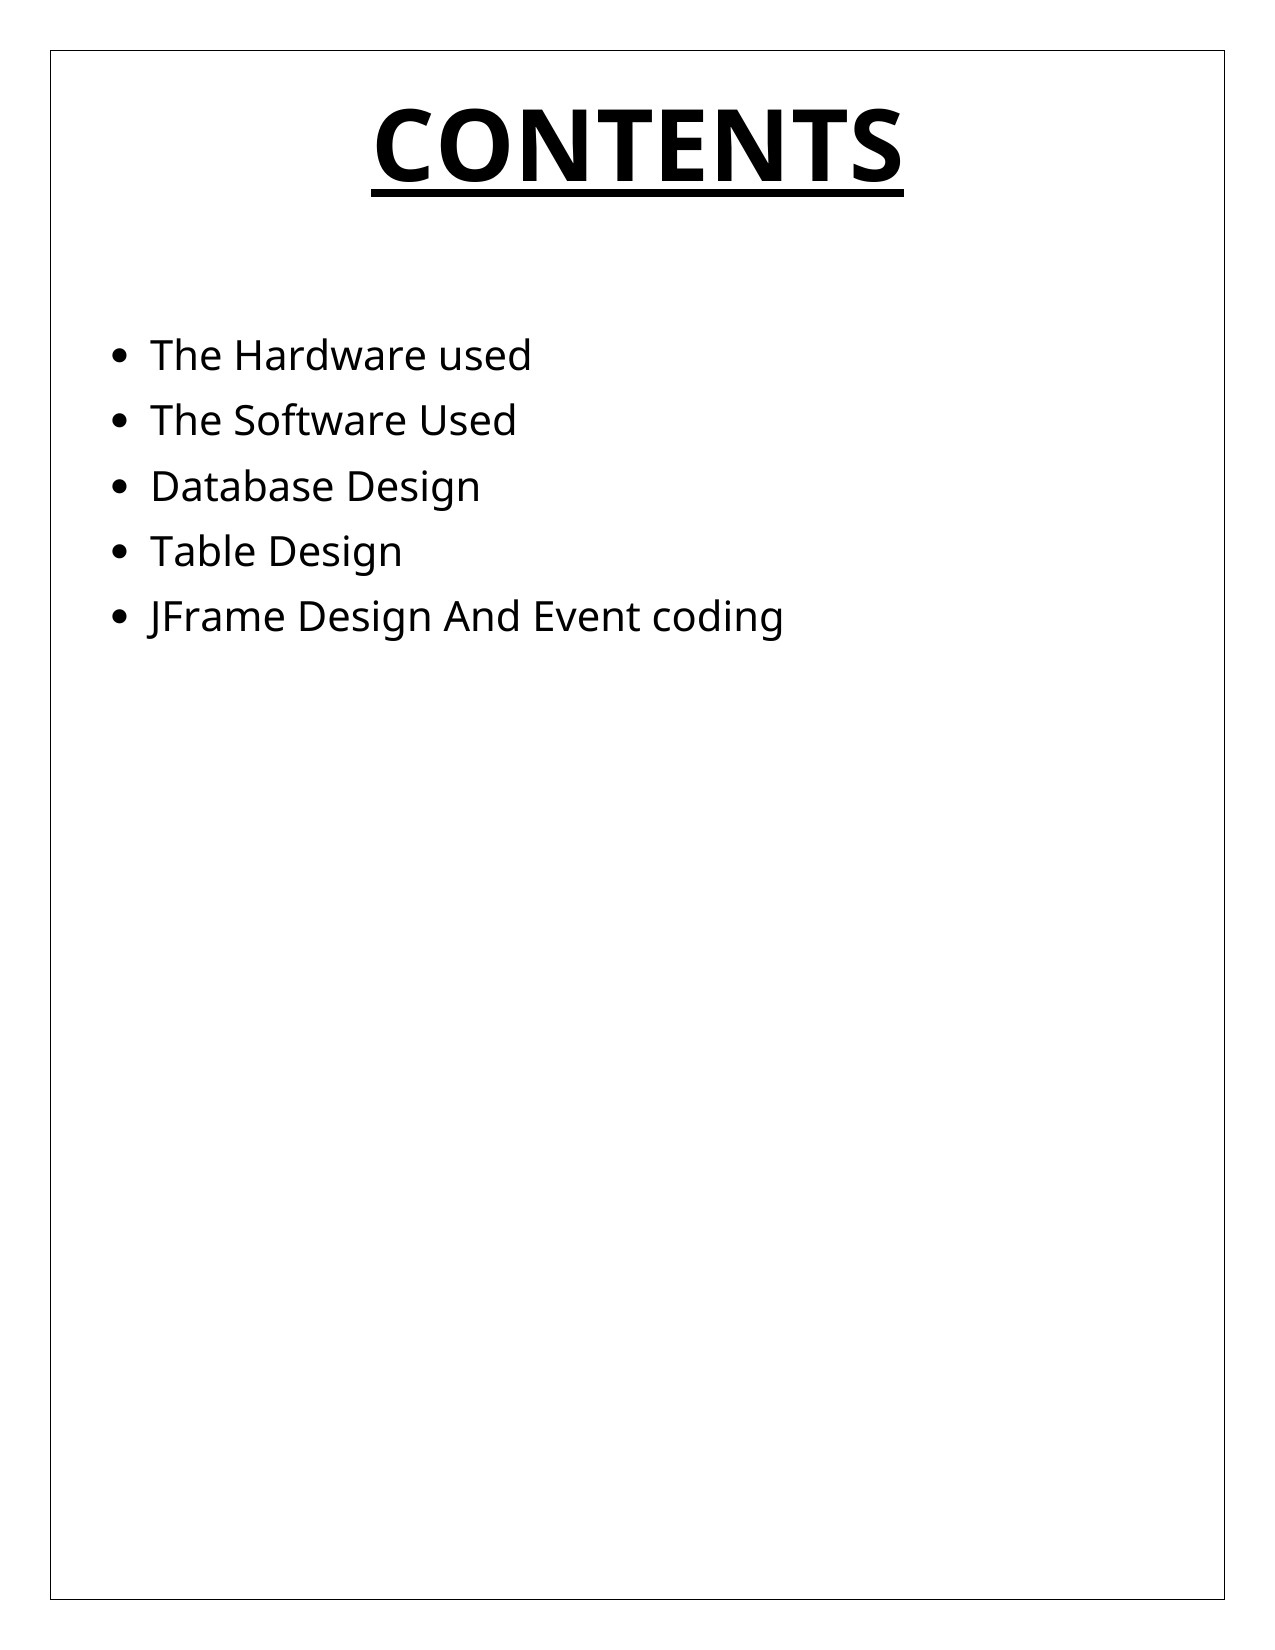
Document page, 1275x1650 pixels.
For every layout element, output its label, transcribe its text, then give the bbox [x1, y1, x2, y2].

list JFrame Design And Event coding [112, 587, 1200, 644]
text CONTENTS [75, 75, 1200, 211]
list Database Design [112, 456, 1200, 513]
list The Software Used [112, 391, 1200, 448]
list Table Design [112, 522, 1200, 578]
list The Hardware used [112, 326, 1200, 383]
